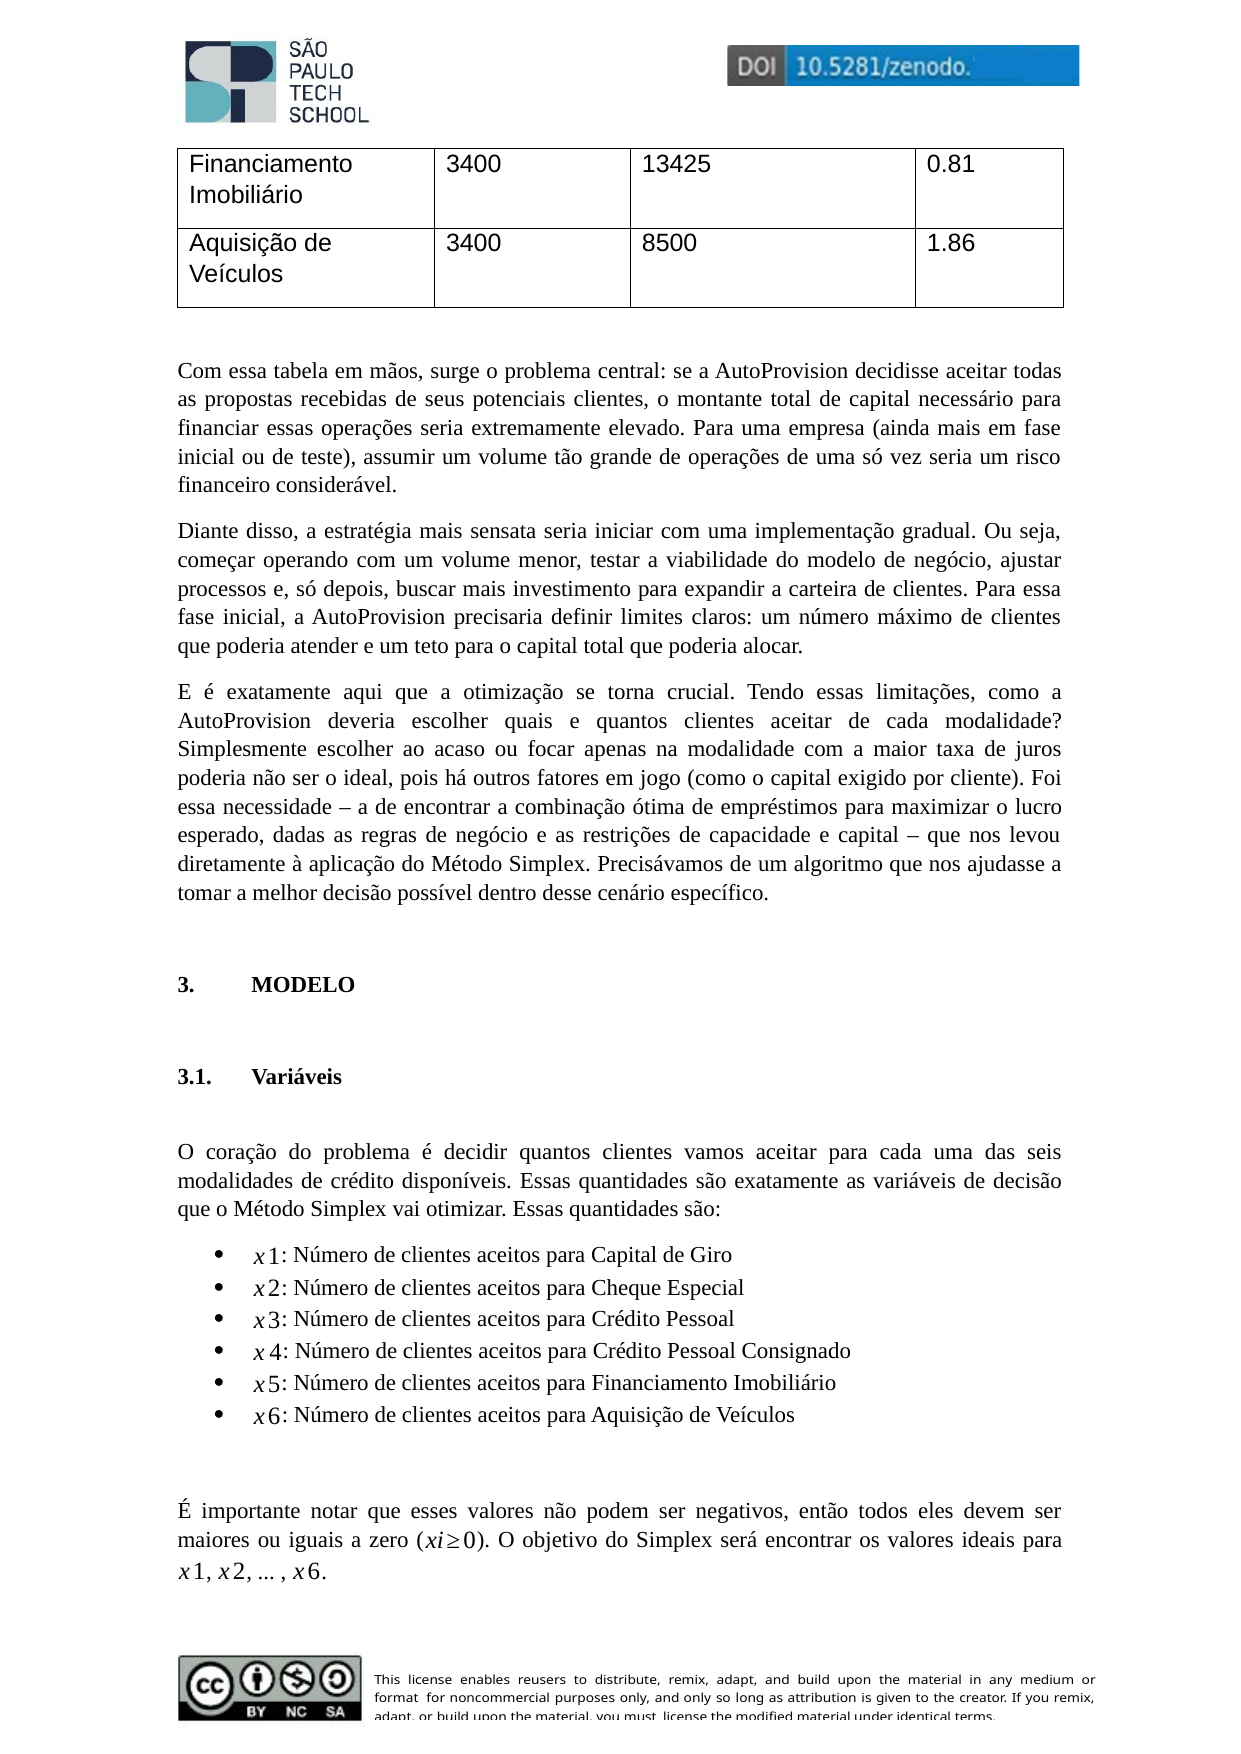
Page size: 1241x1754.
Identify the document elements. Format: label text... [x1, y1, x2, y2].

text É importante notar que esses valores não podem ser negativos, então todos eles devem ser maiores ou iguais a zero (). O objetivo do Simplex será encontrar os valores ideais para , , ... , . [177, 1497, 1063, 1586]
text Com essa tabela em mãos, surge o problema central: se a AutoProvision decidisse aceitar todas as propostas recebidas de seus potenciais clientes, o montante total de capital necessário para financiar essas operações seria extremamente elevado. Para uma empresa (ainda mais em fase inicial ou de teste), assumir um volume tão grande de operações de uma só vez seria um risco financeiro considerável. [177, 357, 1063, 498]
table_cell Financiamento Imobiliário [178, 149, 434, 227]
table_cell 1.86 [916, 229, 1063, 307]
text Diante disso, a estratégia mais sensata seria iniciar com uma implementação gradual. Ou seja, começar operando com um volume menor, testar a viabilidade do modelo de negócio, ajustar processos e, só depois, buscar mais investimento para expandir a carteira de clientes. Para essa fase inicial, a AutoProvision precisaria definir limites claros: um número máximo de clientes que poderia atender e um teto para o capital total que poderia alocar. [177, 517, 1063, 658]
list : Número de clientes aceitos para Crédito Pessoal Consignado [215, 1337, 1063, 1367]
table_cell 3400 [435, 229, 630, 307]
list : Número de clientes aceitos para Capital de Giro [215, 1242, 1063, 1271]
table_cell 0.81 [916, 149, 1063, 227]
list : Número de clientes aceitos para Cheque Especial [215, 1273, 1063, 1303]
list 3.1. Variáveis [177, 1063, 1063, 1090]
picture [177, 1651, 365, 1729]
text MODELO [177, 971, 1063, 997]
list : Número de clientes aceitos para Financiamento Imobiliário [215, 1369, 1063, 1399]
table_cell 8500 [631, 229, 915, 307]
list : Número de clientes aceitos para Aquisição de Veículos [215, 1401, 1063, 1431]
table_cell 13425 [631, 149, 915, 227]
table_cell 3400 [435, 149, 630, 227]
picture [726, 45, 1079, 85]
picture [175, 31, 372, 125]
table_cell Aquisição de Veículos [178, 229, 434, 307]
text E é exatamente aqui que a otimização se torna crucial. Tendo essas limitações, como a AutoProvision deveria escolher quais e quantos clientes aceitar de cada modalidade? Simplesmente escolher ao acaso ou focar apenas na modalidade com a maior taxa de juros poderia não ser o ideal, pois há outros fatores em jogo (como o capital exigido por cliente). Foi essa necessidade – a de encontrar a combinação ótima de empréstimos para maximizar o lucro esperado, dadas as regras de negócio e as restrições de capacidade e capital – que nos levou diretamente à aplicação do Método Simplex. Precisávamos de um algoritmo que nos ajudasse a tomar a melhor decisão possível dentro desse cenário específico. [177, 678, 1063, 905]
list : Número de clientes aceitos para Crédito Pessoal [215, 1306, 1063, 1335]
text O coração do problema é decidir quantos clientes vamos aceitar para cada uma das seis modalidades de crédito disponíveis. Essas quantidades são exatamente as variáveis de decisão que o Método Simplex vai otimizar. Essas quantidades são: [177, 1109, 1063, 1222]
